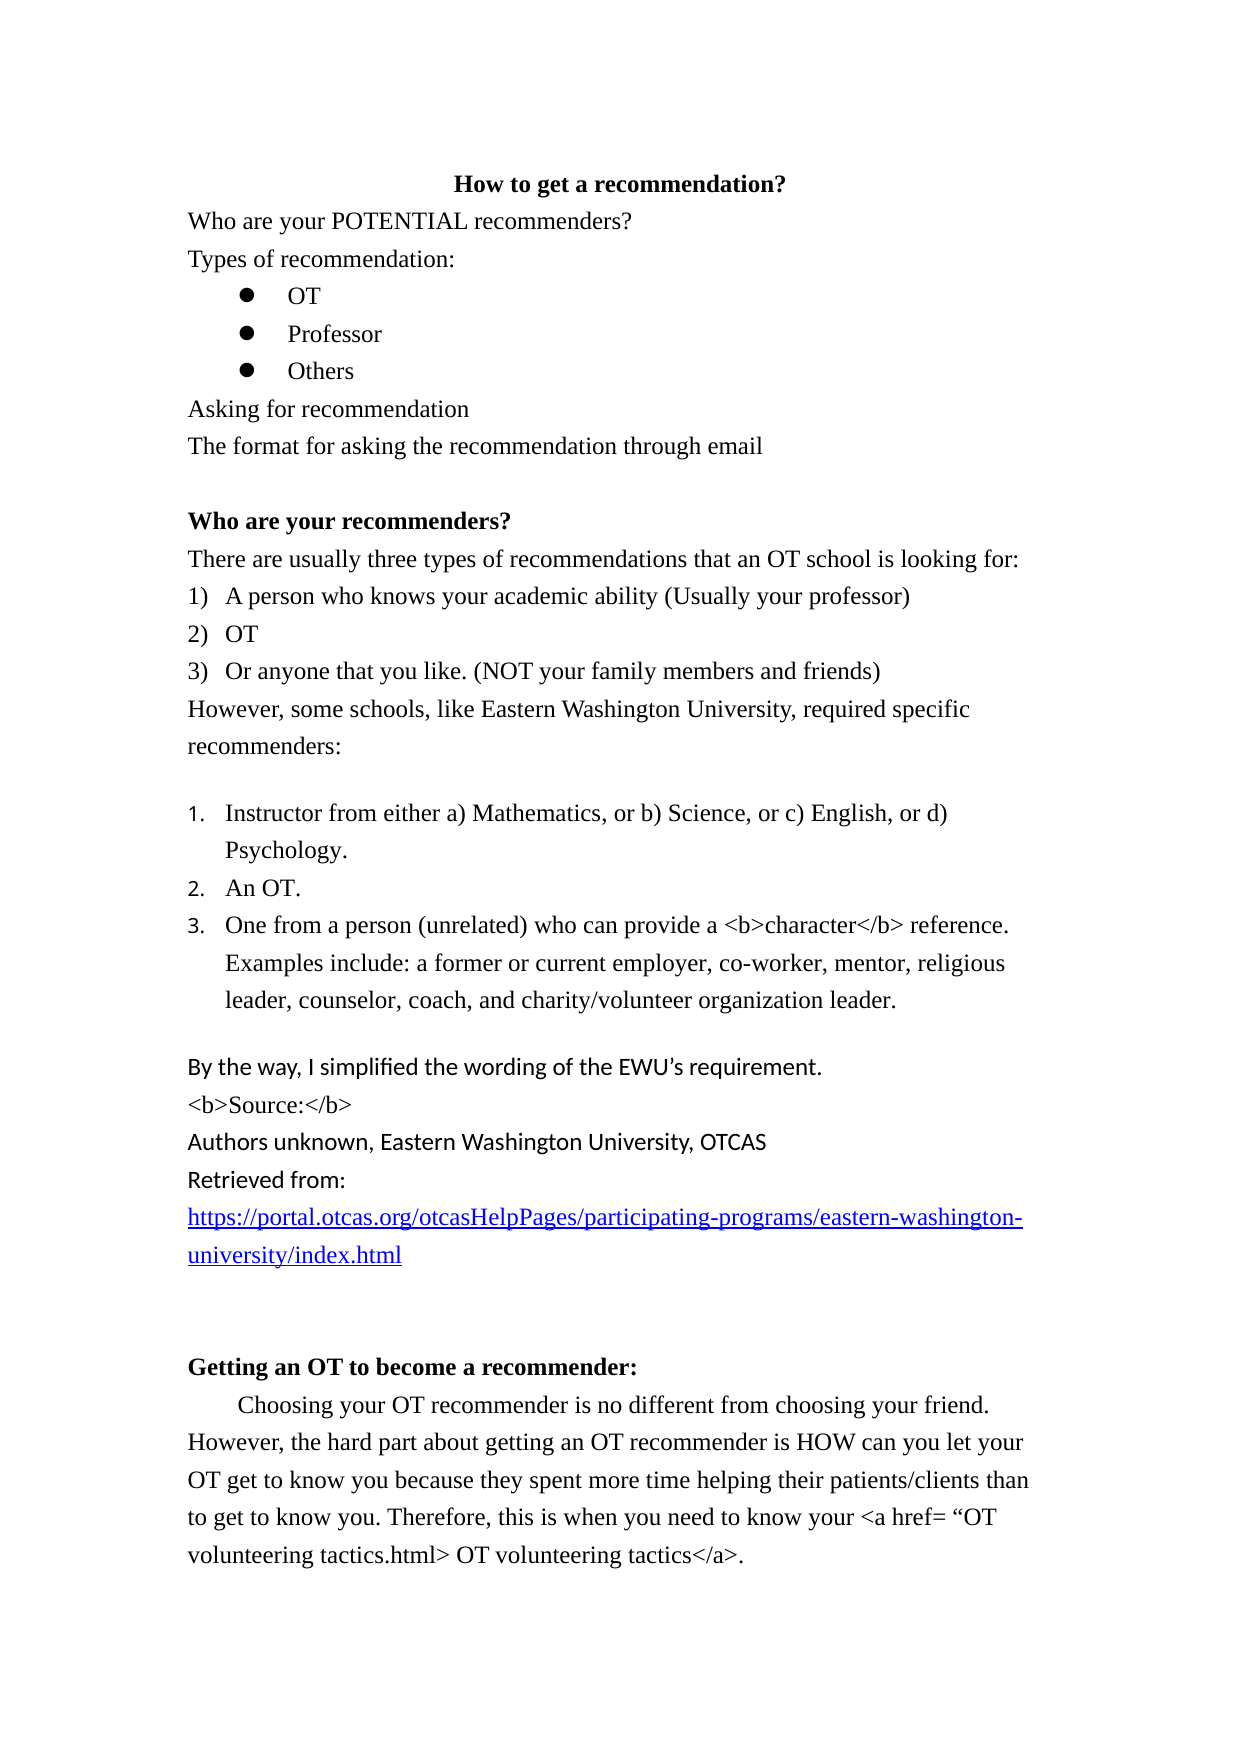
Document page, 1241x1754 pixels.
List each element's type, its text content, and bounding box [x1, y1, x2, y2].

text <b>Source:</b> [187, 1085, 1053, 1123]
list An OT. [187, 869, 1053, 906]
text However, some schools, like Eastern Washington University, required specific recommenders: [187, 689, 1053, 764]
text By the way, I simplified the wording of the EWU’s requirement. [187, 1048, 1053, 1085]
text Getting an OT to become a recommender: [187, 1348, 1053, 1385]
list OT [237, 277, 1053, 314]
list OT [187, 614, 1053, 652]
list Professor [237, 314, 1053, 352]
list Instructor from either a) Mathematics, or b) Science, or c) English, or d) Psychology. [187, 794, 1053, 869]
text Choosing your OT recommender is no different from choosing your friend. However, the hard part about getting an OT recommender is HOW can you let your OT get to know you because they spent more time helping their patients/clients than to get to know you. Therefore, this is when you need to know your <a href= “OT volunteering tactics.html> OT volunteering tactics</a>. [187, 1385, 1053, 1573]
text There are usually three types of recommendations that an OT school is looking for: [187, 539, 1053, 577]
text The format for asking the recommendation through email [187, 427, 1053, 464]
text How to get a recommendation? [187, 164, 1053, 202]
text Who are your recommenders? [187, 502, 1053, 539]
list Others [237, 352, 1053, 389]
text Asking for recommendation [187, 389, 1053, 427]
list A person who knows your academic ability (Usually your professor) [187, 577, 1053, 614]
text Types of recommendation: [187, 239, 1053, 277]
text Authors unknown, Eastern Washington University, OTCAS [187, 1123, 1053, 1160]
list One from a person (unrelated) who can provide a <b>character</b> reference. Examples include: a former or current employer, co-worker, mentor, religious leader, counselor, coach, and charity/volunteer organization leader. [187, 906, 1053, 1019]
list Or anyone that you like. (NOT your family members and friends) [187, 652, 1053, 689]
text Who are your POTENTIAL recommenders? [187, 202, 1053, 239]
text Retrieved from: https://portal.otcas.org/otcasHelpPages/participating-programs/eastern-washington-university/index.html [187, 1160, 1053, 1273]
